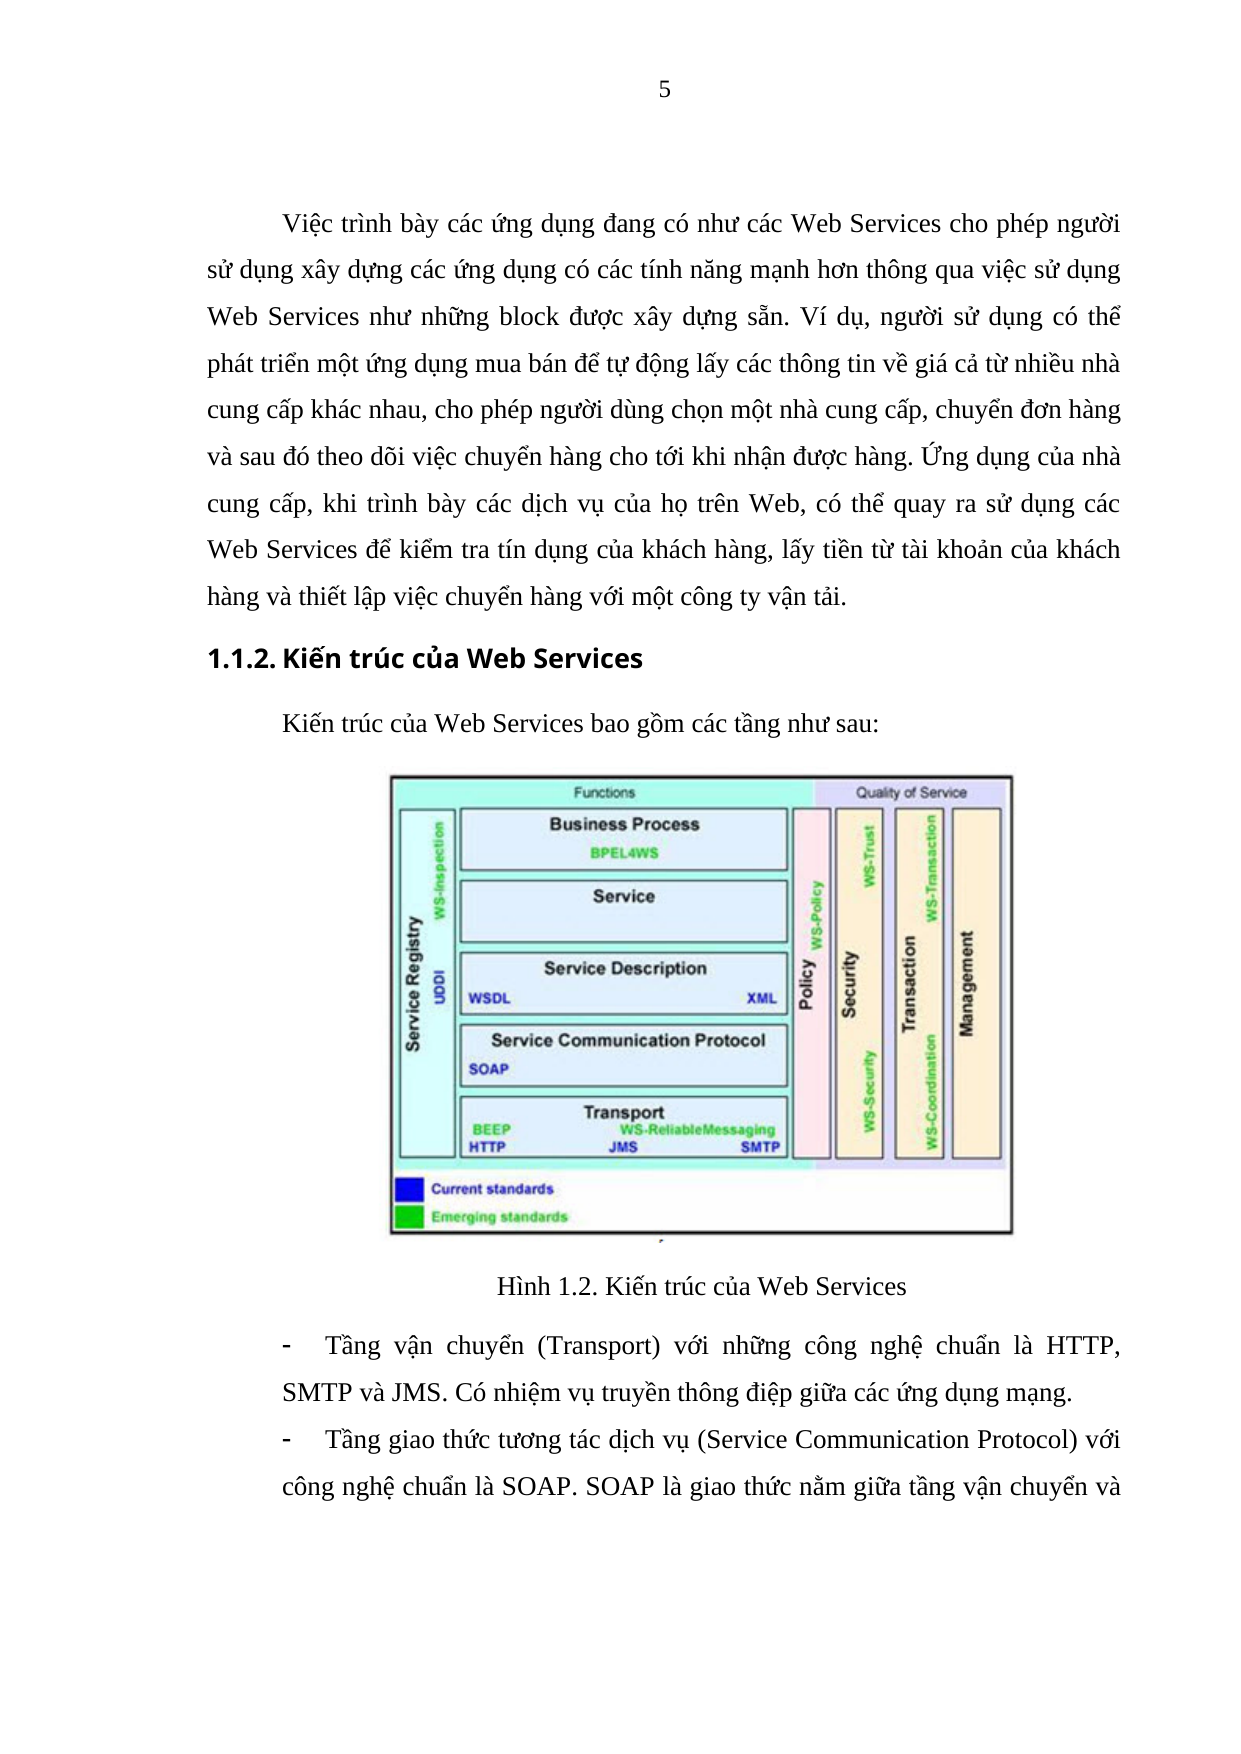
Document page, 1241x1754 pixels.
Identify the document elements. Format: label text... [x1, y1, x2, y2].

text Việc trình bày các ứng dụng đang có như các Web Services cho phép người sử dụng xây dựng các ứng dụng có các tính năng mạnh hơn thông qua việc sử dụng Web Services như những block được xây dựng sẵn. Ví dụ, người sử dụng có thể phát triển một ứng dụng mua bán để tự động lấy các thông tin về giá cả từ nhiều nhà cung cấp khác nhau, cho phép người dùng chọn một nhà cung cấp, chuyển đơn hàng và sau đó theo dõi việc chuyển hàng cho tới khi nhận được hàng. Ứng dụng của nhà cung cấp, khi trình bày các dịch vụ của họ trên Web, có thể quay ra sử dụng các Web Services để kiểm tra tín dụng của khách hàng, lấy tiền từ tài khoản của khách hàng và thiết lập việc chuyển hàng với một công ty vận tải. [207, 207, 1122, 611]
list Tầng vận chuyển (Transport) với những công nghệ chuẩn là HTTP, SMTP và JMS. Có nhiệm vụ truyền thông điệp giữa các ứng dụng mạng. [282, 1329, 1122, 1407]
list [282, 1423, 1122, 1501]
subtitle Kiến trúc của Web Services [207, 639, 1122, 676]
text Hình 1.2. Kiến trúc của Web Services [207, 1270, 1122, 1301]
text Kiến trúc của Web Services bao gồm các tầng như sau: [207, 707, 1122, 738]
picture [378, 766, 1026, 1243]
